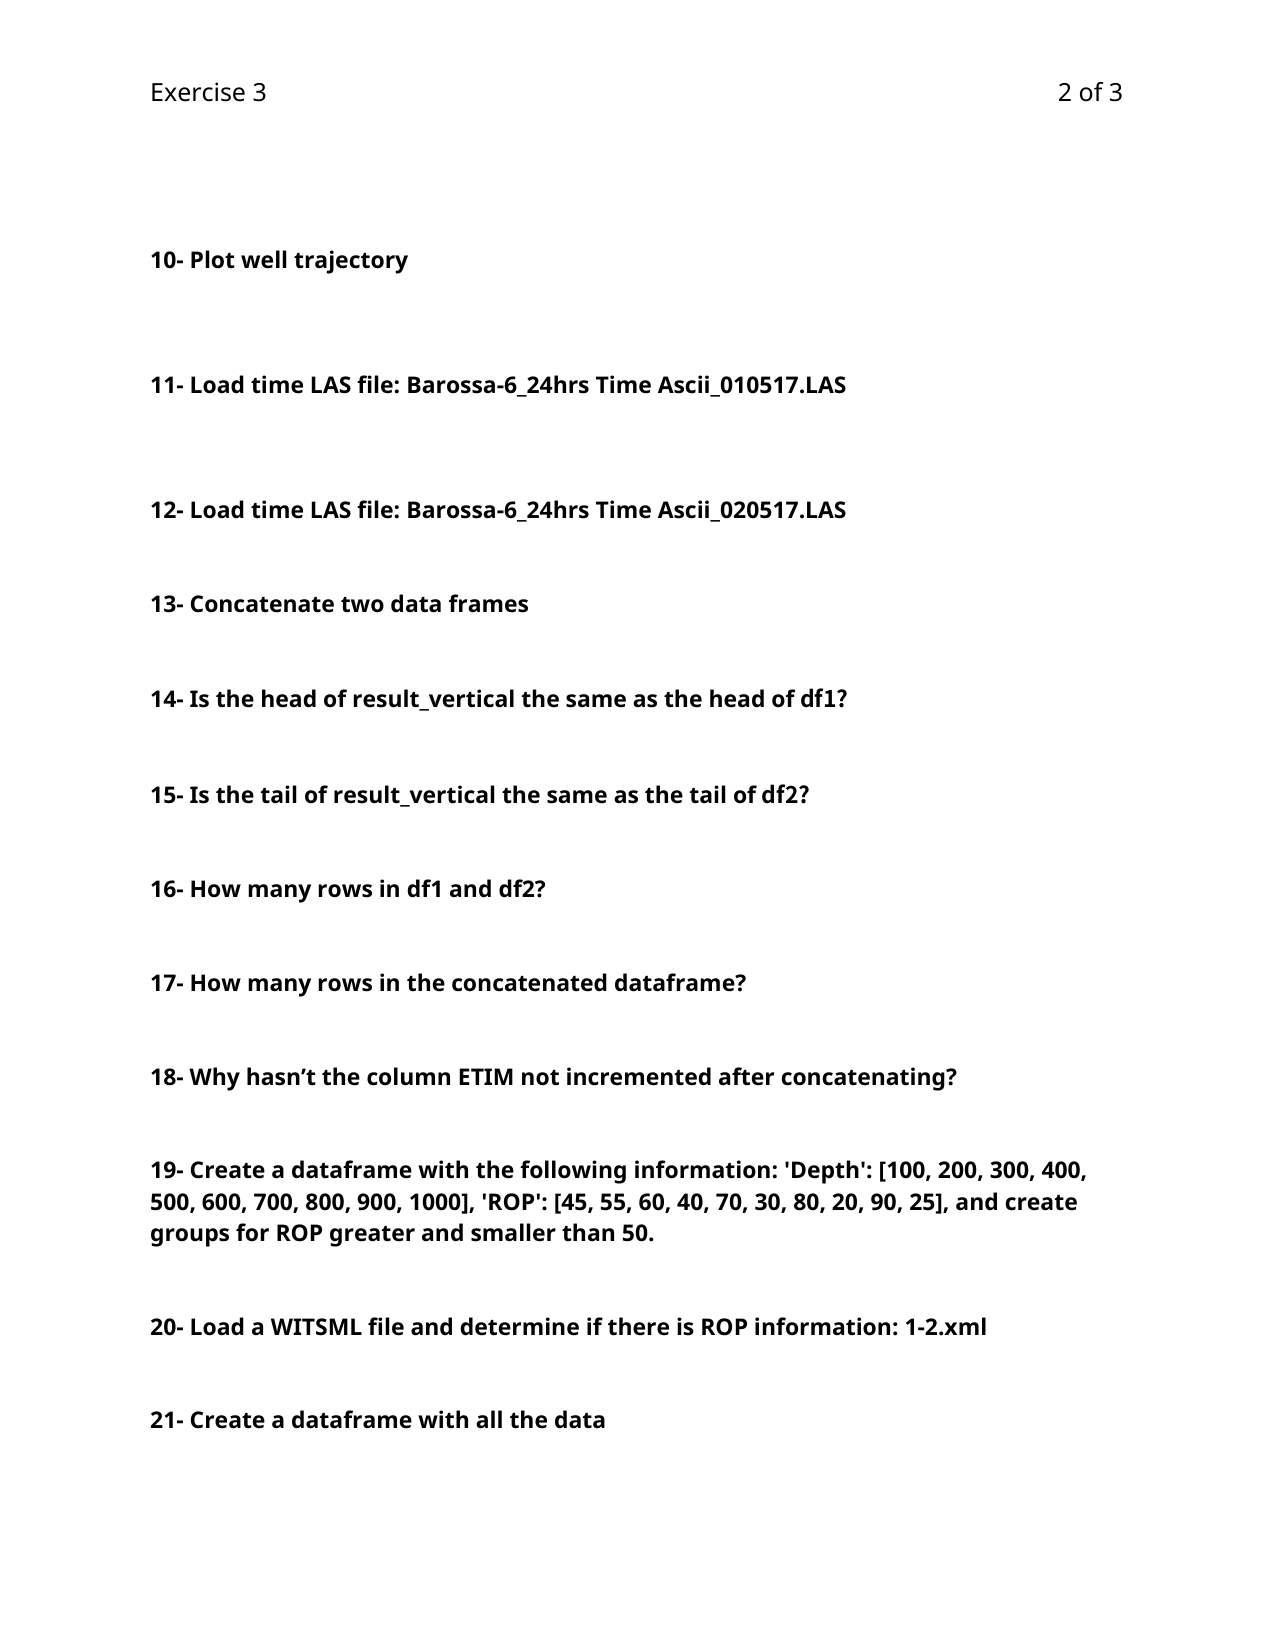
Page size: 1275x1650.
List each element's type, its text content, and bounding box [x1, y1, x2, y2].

text 12- Load time LAS file: Barossa-6_24hrs Time Ascii_020517.LAS [150, 494, 1125, 525]
text 13- Concatenate two data frames [150, 587, 1125, 619]
text 14- Is the head of result_vertical the same as the head of df1? [150, 681, 1125, 714]
text 15- Is the tail of result_vertical the same as the tail of df2? [150, 777, 1125, 810]
text 21- Create a dataframe with all the data [150, 1404, 1125, 1435]
text 18- Why hasn’t the column ETIM not incremented after concatenating? [150, 1060, 1125, 1092]
text 17- How many rows in the concatenated dataframe? [150, 967, 1125, 998]
text 10- Plot well trajectory [150, 244, 1125, 275]
text 16- How many rows in df1 and df2? [150, 873, 1125, 904]
text 19- Create a dataframe with the following information: 'Depth': [100, 200, 300, 400, 500, 600, 700, 800, 900, 1000], 'ROP': [45, 55, 60, 40, 70, 30, 80, 20, 90, 25], and create groups for ROP greater and smaller than 50. [150, 1154, 1125, 1248]
text 20- Load a WITSML file and determine if there is ROP information: 1-2.xml [150, 1310, 1125, 1342]
text 11- Load time LAS file: Barossa-6_24hrs Time Ascii_010517.LAS [150, 369, 1125, 400]
